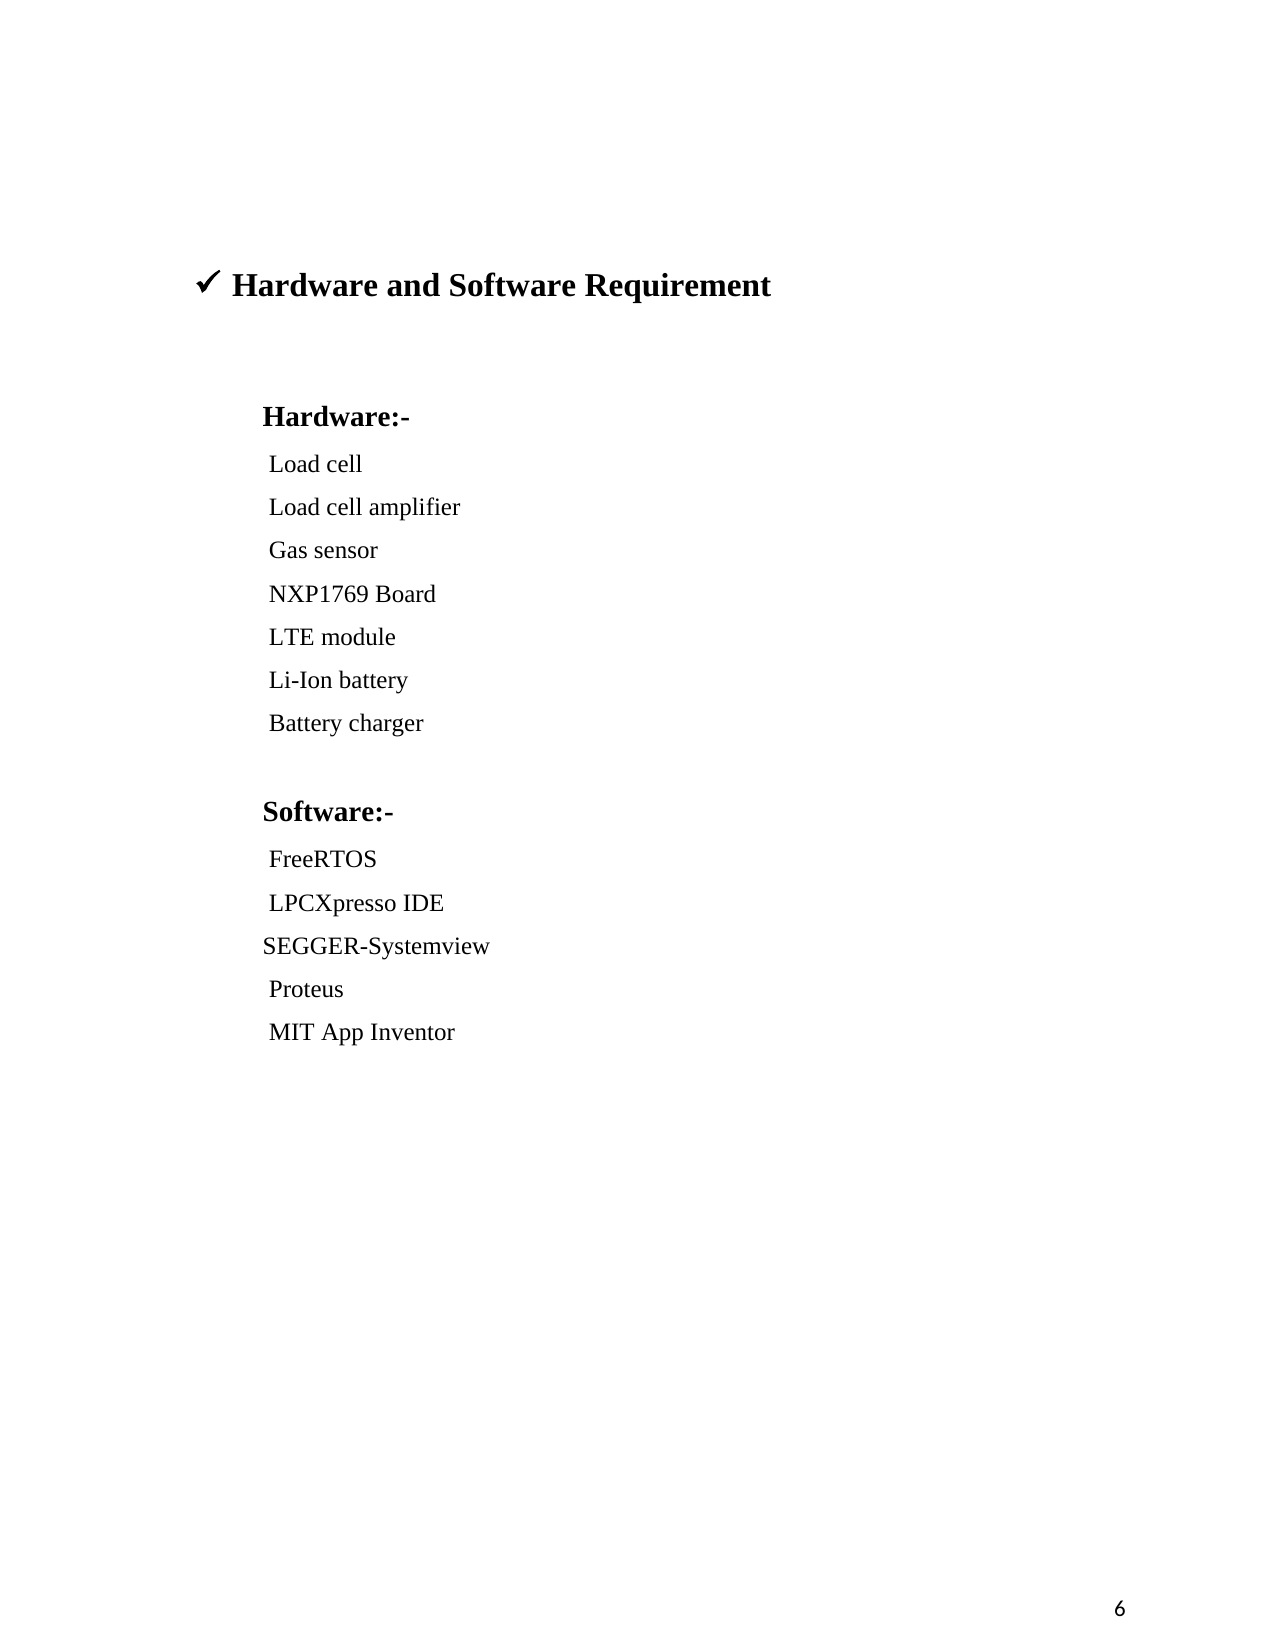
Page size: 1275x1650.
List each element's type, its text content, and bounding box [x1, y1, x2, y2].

list Hardware:- [262, 399, 1126, 432]
list Proteus [262, 974, 1126, 1003]
list Li-Ion battery [262, 665, 1126, 694]
list Software:- [262, 794, 1126, 828]
list Hardware and Software Requirement [194, 265, 1126, 303]
list FreeRTOS [262, 844, 1126, 873]
list Load cell amplifier [262, 492, 1126, 521]
list Load cell [262, 449, 1126, 478]
list SEGGER-Systemview [262, 931, 1126, 959]
list LPCXpresso IDE [262, 888, 1126, 916]
list Gas sensor [262, 536, 1126, 564]
list Battery charger [262, 708, 1126, 737]
list LTE module [262, 622, 1126, 651]
list NXP1769 Board [262, 579, 1126, 607]
list MIT App Inventor [262, 1017, 1126, 1046]
